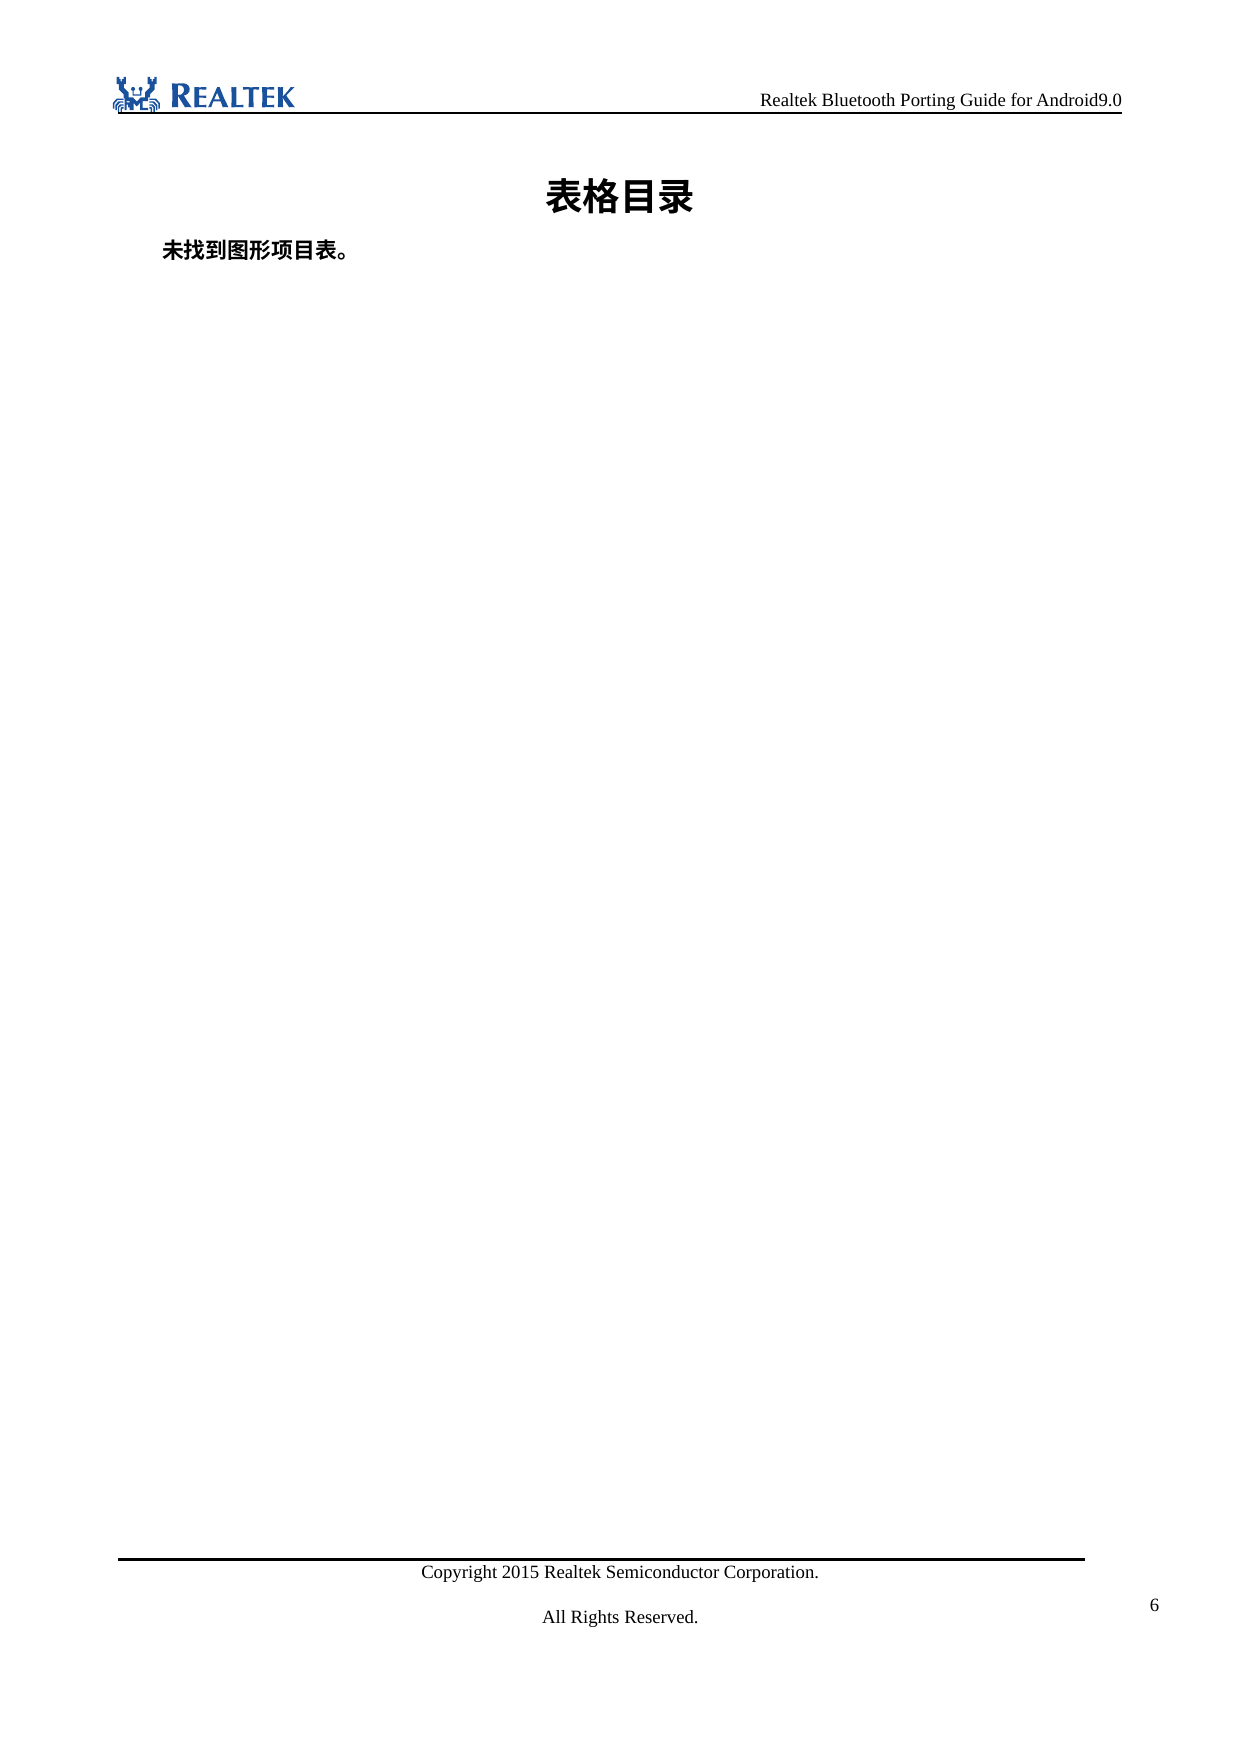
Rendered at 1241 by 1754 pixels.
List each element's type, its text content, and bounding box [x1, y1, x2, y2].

text 未找到图形项目表。 [118, 232, 1122, 265]
title 表格目录 [118, 161, 1122, 226]
